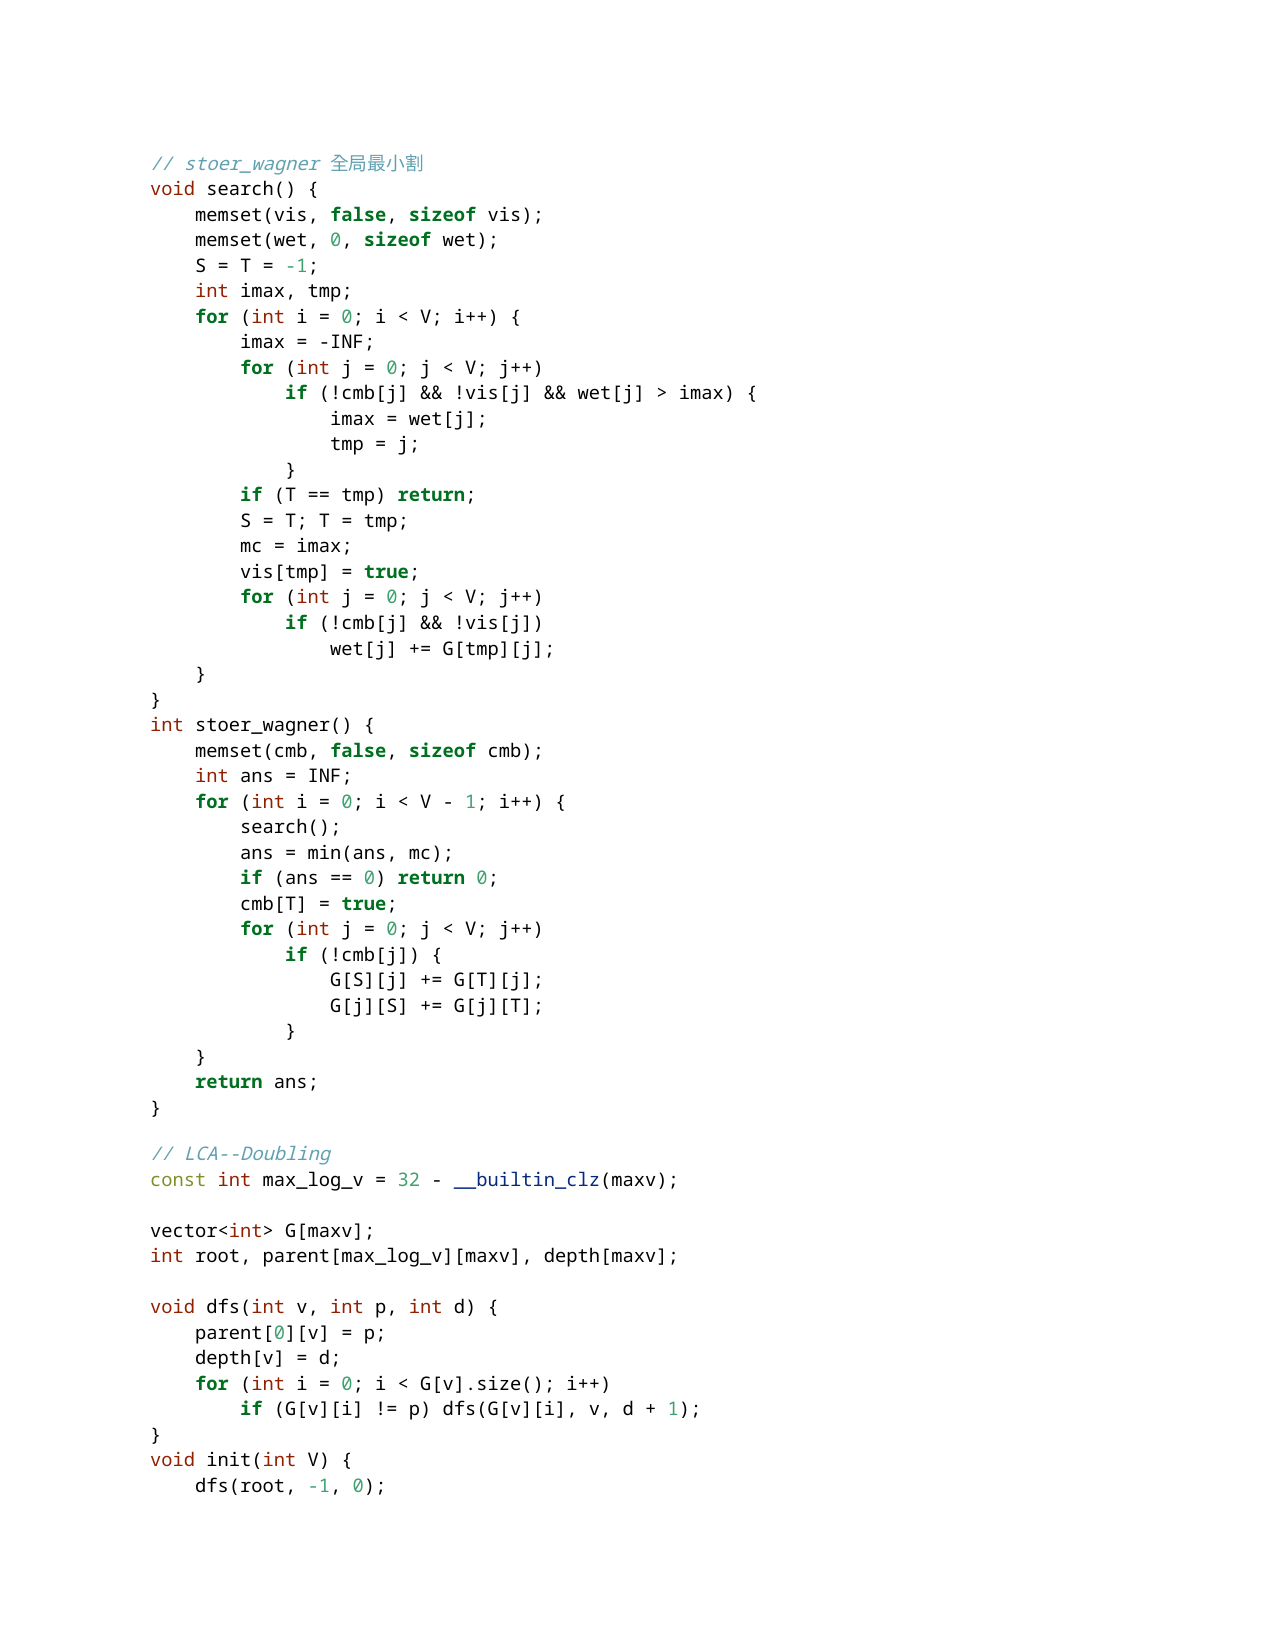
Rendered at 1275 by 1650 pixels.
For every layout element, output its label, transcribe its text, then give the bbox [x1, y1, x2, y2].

text // stoer_wagner 全局最小割 void search() { memset(vis, false, sizeof vis); memset(wet, 0, sizeof wet); S = T = -1; int imax, tmp; for (int i = 0; i < V; i++) { imax = -INF; for (int j = 0; j < V; j++) if (!cmb[j] && !vis[j] && wet[j] > imax) { imax = wet[j]; tmp = j; } if (T == tmp) return; S = T; T = tmp; mc = imax; vis[tmp] = true; for (int j = 0; j < V; j++) if (!cmb[j] && !vis[j]) wet[j] += G[tmp][j]; } } int stoer_wagner() { memset(cmb, false, sizeof cmb); int ans = INF; for (int i = 0; i < V - 1; i++) { search(); ans = min(ans, mc); if (ans == 0) return 0; cmb[T] = true; for (int j = 0; j < V; j++) if (!cmb[j]) { G[S][j] += G[T][j]; G[j][S] += G[j][T]; } } return ans; } [150, 150, 1125, 1120]
